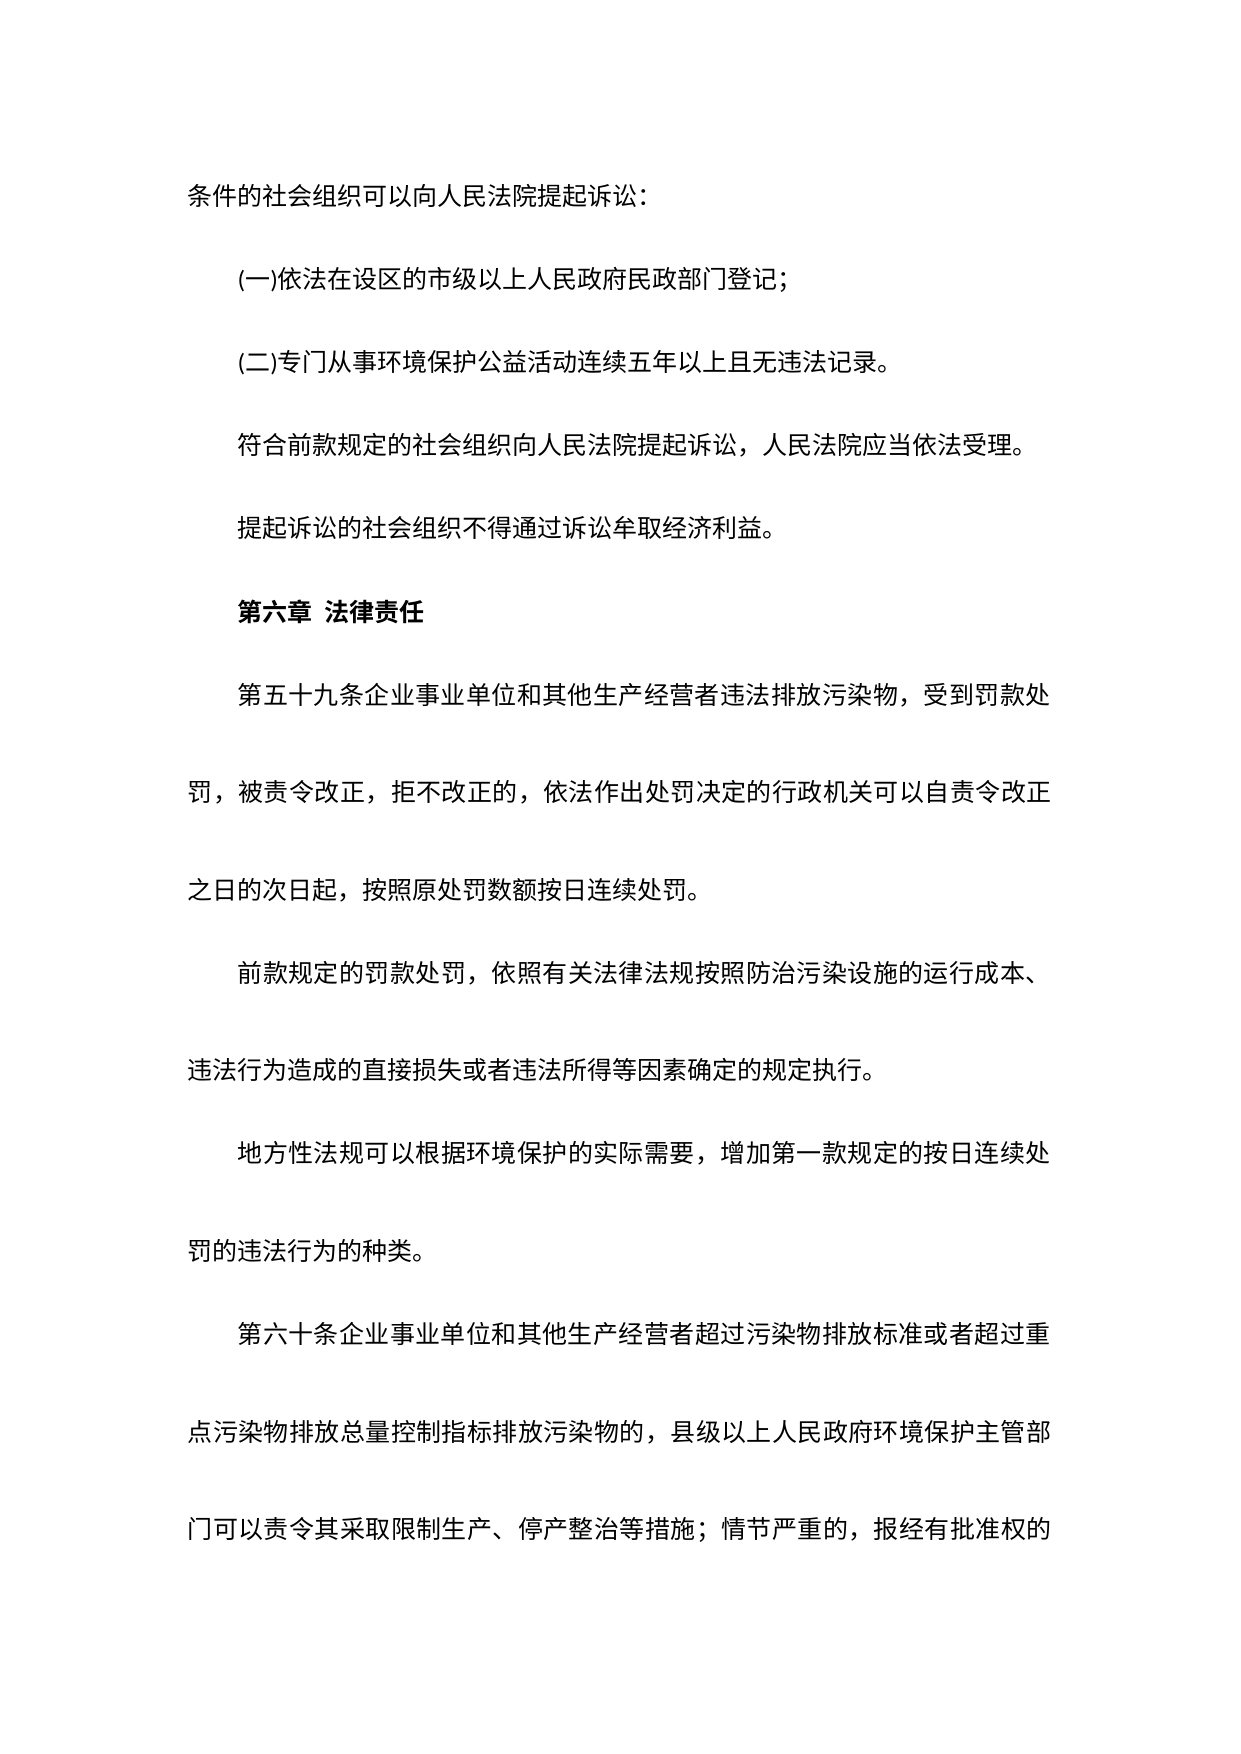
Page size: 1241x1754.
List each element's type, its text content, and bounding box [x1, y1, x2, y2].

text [187, 1300, 1053, 1560]
text (二)专门从事环境保护公益活动连续五年以上且无违法记录。 [187, 328, 1053, 393]
text (一)依法在设区的市级以上人民政府民政部门登记； [187, 245, 1053, 310]
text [187, 162, 1053, 227]
text 第五十九条企业事业单位和其他生产经营者违法排放污染物，受到罚款处罚，被责令改正，拒不改正的，依法作出处罚决定的行政机关可以自责令改正之日的次日起，按照原处罚数额按日连续处罚。 [187, 661, 1053, 921]
text 第六章 法律责任 [187, 578, 1053, 643]
text 提起诉讼的社会组织不得通过诉讼牟取经济利益。 [187, 494, 1053, 559]
text 地方性法规可以根据环境保护的实际需要，增加第一款规定的按日连续处罚的违法行为的种类。 [187, 1119, 1053, 1282]
text 符合前款规定的社会组织向人民法院提起诉讼，人民法院应当依法受理。 [187, 411, 1053, 476]
text 前款规定的罚款处罚，依照有关法律法规按照防治污染设施的运行成本、违法行为造成的直接损失或者违法所得等因素确定的规定执行。 [187, 939, 1053, 1101]
